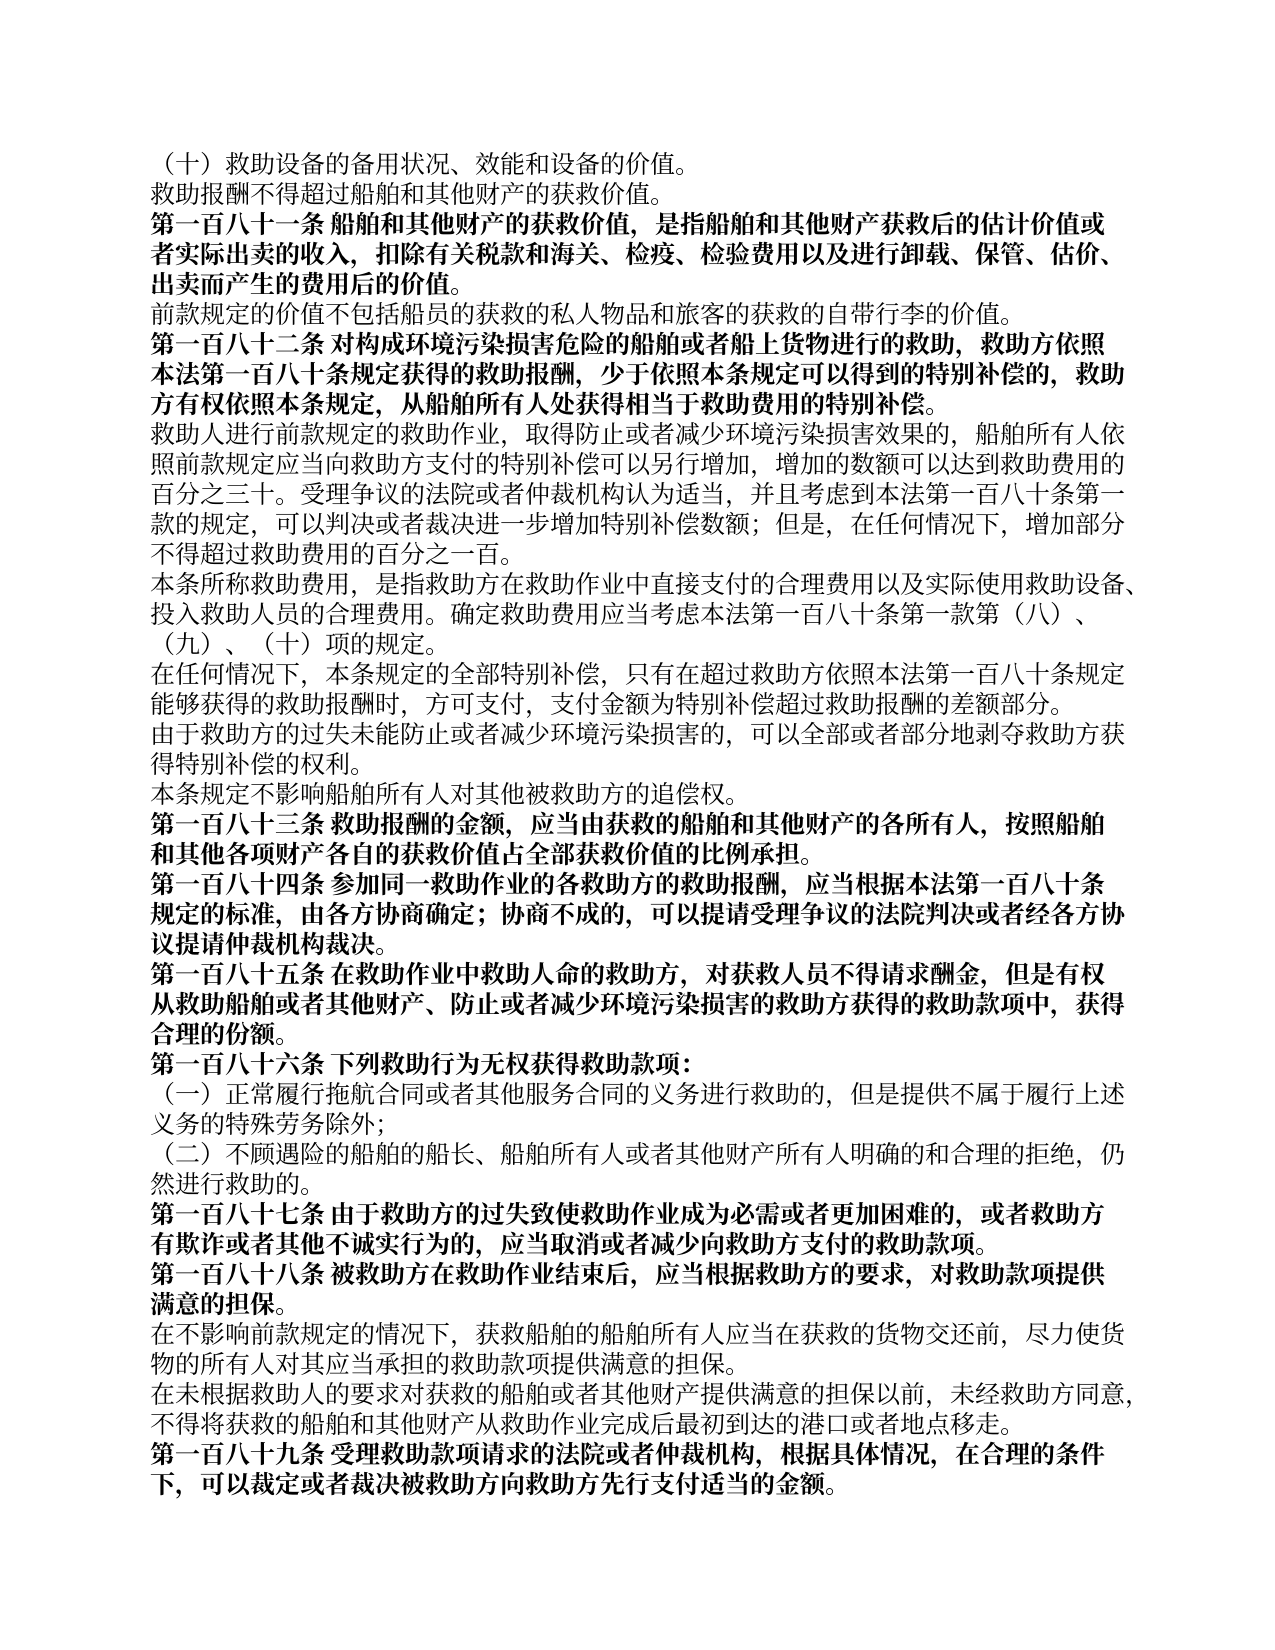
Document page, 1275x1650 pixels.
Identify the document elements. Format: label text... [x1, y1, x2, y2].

subtitle 第一百八十六条 下列救助行为无权获得救助款项： [150, 1050, 1125, 1080]
text （二）不顾遇险的船舶的船长、船舶所有人或者其他财产所有人明确的和合理的拒绝，仍然进行救助的。 [150, 1140, 1125, 1200]
text 救助人进行前款规定的救助作业，取得防止或者减少环境污染损害效果的，船舶所有人依照前款规定应当向救助方支付的特别补偿可以另行增加，增加的数额可以达到救助费用的百分之三十。受理争议的法院或者仲裁机构认为适当，并且考虑到本法第一百八十条第一款的规定，可以判决或者裁决进一步增加特别补偿数额；但是，在任何情况下，增加部分不得超过救助费用的百分之一百。 [150, 420, 1125, 570]
text 本条所称救助费用，是指救助方在救助作业中直接支付的合理费用以及实际使用救助设备、投入救助人员的合理费用。确定救助费用应当考虑本法第一百八十条第一款第（八）、（九）、（十）项的规定。 [150, 570, 1125, 660]
subtitle 第一百八十五条 在救助作业中救助人命的救助方，对获救人员不得请求酬金，但是有权从救助船舶或者其他财产、防止或者减少环境污染损害的救助方获得的救助款项中，获得合理的份额。 [150, 960, 1125, 1050]
text 由于救助方的过失未能防止或者减少环境污染损害的，可以全部或者部分地剥夺救助方获得特别补偿的权利。 [150, 720, 1125, 780]
text 前款规定的价值不包括船员的获救的私人物品和旅客的获救的自带行李的价值。 [150, 300, 1125, 330]
text （十）救助设备的备用状况、效能和设备的价值。 [150, 150, 1125, 180]
subtitle 第一百八十八条 被救助方在救助作业结束后，应当根据救助方的要求，对救助款项提供满意的担保。 [150, 1260, 1125, 1320]
subtitle 第一百八十七条 由于救助方的过失致使救助作业成为必需或者更加困难的，或者救助方有欺诈或者其他不诚实行为的，应当取消或者减少向救助方支付的救助款项。 [150, 1200, 1125, 1260]
text 在任何情况下，本条规定的全部特别补偿，只有在超过救助方依照本法第一百八十条规定能够获得的救助报酬时，方可支付，支付金额为特别补偿超过救助报酬的差额部分。 [150, 660, 1125, 720]
subtitle 第一百八十四条 参加同一救助作业的各救助方的救助报酬，应当根据本法第一百八十条规定的标准，由各方协商确定；协商不成的，可以提请受理争议的法院判决或者经各方协议提请仲裁机构裁决。 [150, 870, 1125, 960]
subtitle 第一百八十三条 救助报酬的金额，应当由获救的船舶和其他财产的各所有人，按照船舶和其他各项财产各自的获救价值占全部获救价值的比例承担。 [150, 810, 1125, 870]
text 救助报酬不得超过船舶和其他财产的获救价值。 [150, 180, 1125, 210]
subtitle 第一百八十一条 船舶和其他财产的获救价值，是指船舶和其他财产获救后的估计价值或者实际出卖的收入，扣除有关税款和海关、检疫、检验费用以及进行卸载、保管、估价、出卖而产生的费用后的价值。 [150, 210, 1125, 300]
text 本条规定不影响船舶所有人对其他被救助方的追偿权。 [150, 780, 1125, 810]
subtitle 第一百八十二条 对构成环境污染损害危险的船舶或者船上货物进行的救助，救助方依照本法第一百八十条规定获得的救助报酬，少于依照本条规定可以得到的特别补偿的，救助方有权依照本条规定，从船舶所有人处获得相当于救助费用的特别补偿。 [150, 330, 1125, 420]
text （一）正常履行拖航合同或者其他服务合同的义务进行救助的，但是提供不属于履行上述义务的特殊劳务除外； [150, 1080, 1125, 1140]
subtitle 第一百八十九条 受理救助款项请求的法院或者仲裁机构，根据具体情况，在合理的条件下，可以裁定或者裁决被救助方向救助方先行支付适当的金额。 [150, 1440, 1125, 1500]
text 在未根据救助人的要求对获救的船舶或者其他财产提供满意的担保以前，未经救助方同意，不得将获救的船舶和其他财产从救助作业完成后最初到达的港口或者地点移走。 [150, 1380, 1125, 1440]
text 在不影响前款规定的情况下，获救船舶的船舶所有人应当在获救的货物交还前，尽力使货物的所有人对其应当承担的救助款项提供满意的担保。 [150, 1320, 1125, 1380]
